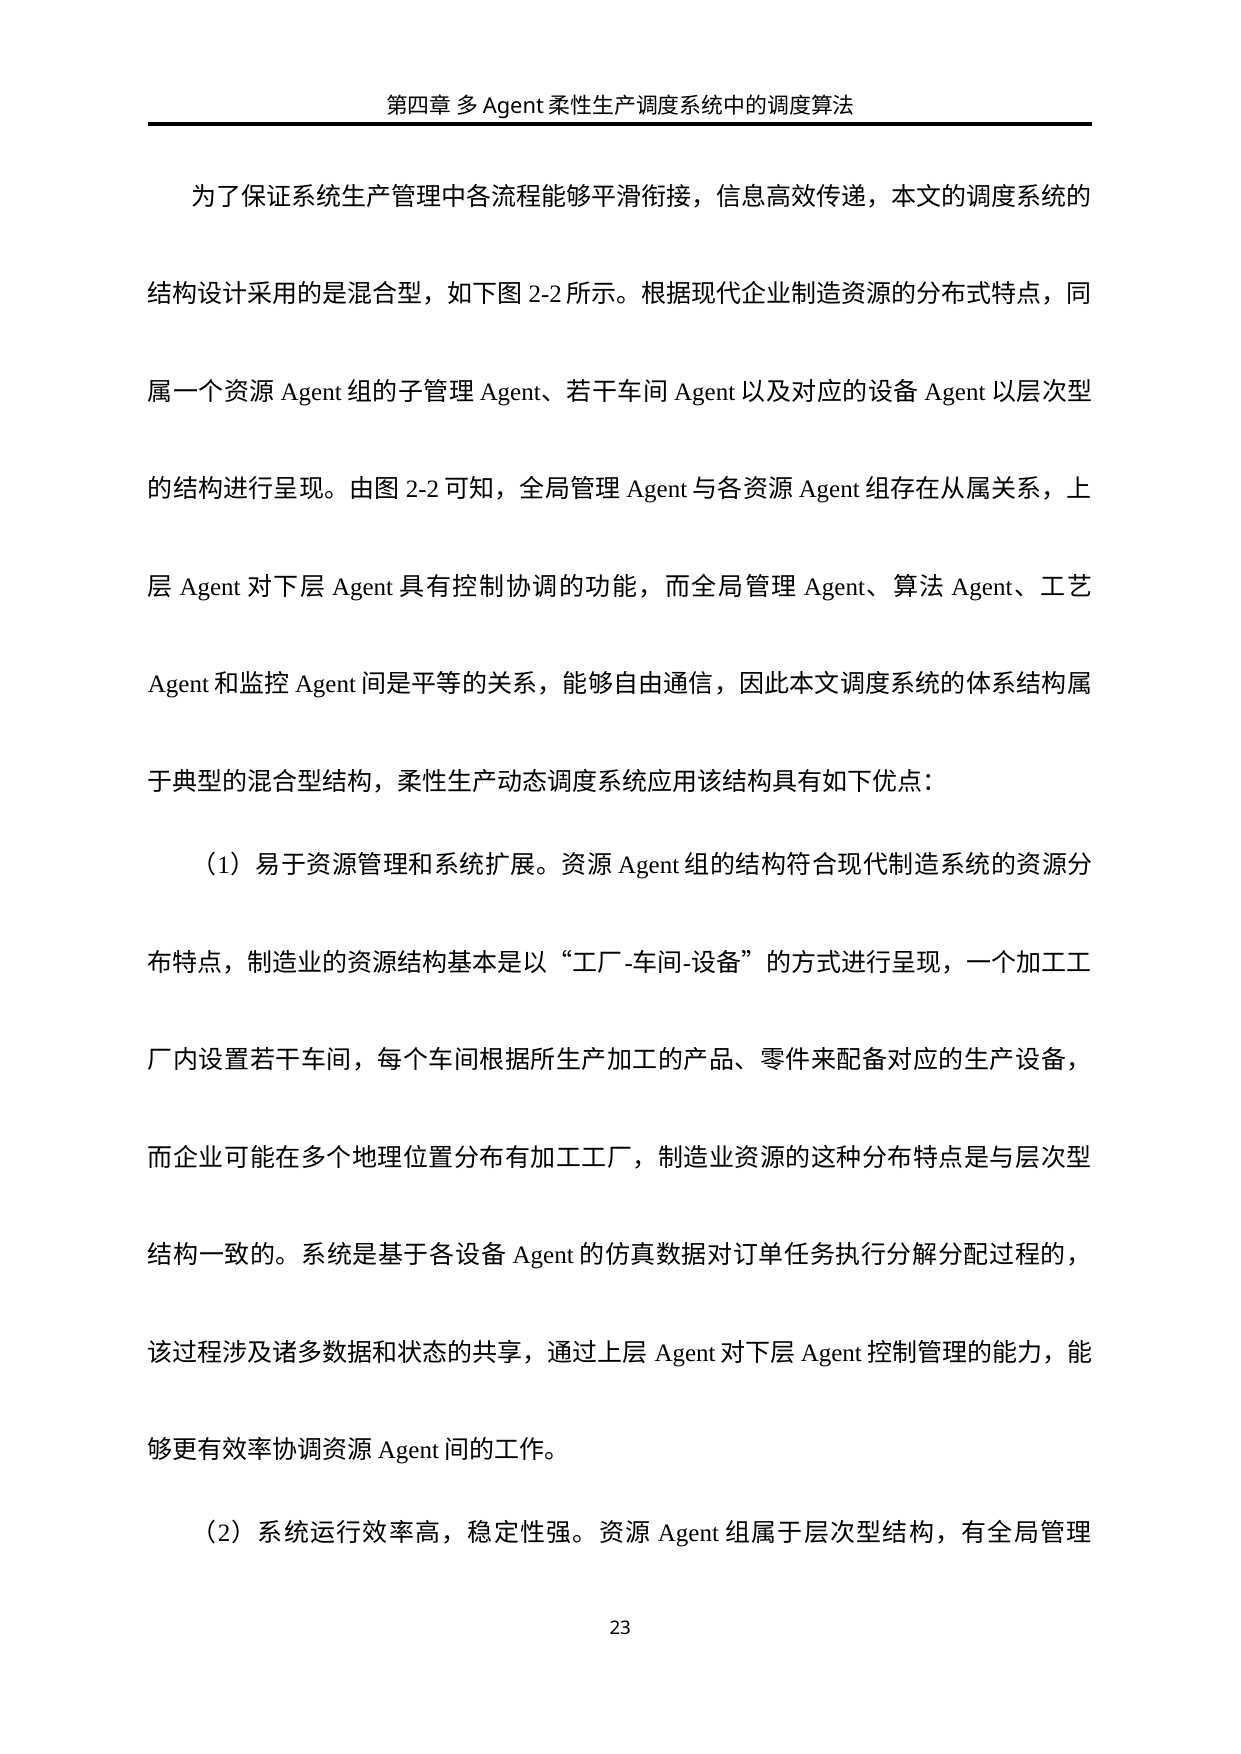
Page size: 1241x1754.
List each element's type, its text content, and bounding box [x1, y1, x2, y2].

text 为了保证系统生产管理中各流程能够平滑衔接，信息高效传递，本文的调度系统的结构设计采用的是混合型，如下图2-2所示。根据现代企业制造资源的分布式特点，同属一个资源Agent组的子管理Agent、若干车间Agent以及对应的设备Agent以层次型的结构进行呈现。由图2-2可知，全局管理Agent与各资源Agent组存在从属关系，上层Agent对下层Agent具有控制协调的功能，而全局管理Agent、算法Agent、工艺Agent和监控Agent间是平等的关系，能够自由通信，因此本文调度系统的体系结构属于典型的混合型结构，柔性生产动态调度系统应用该结构具有如下优点： [148, 162, 1092, 812]
text （1）易于资源管理和系统扩展。资源Agent组的结构符合现代制造系统的资源分布特点，制造业的资源结构基本是以“工厂-车间-设备”的方式进行呈现，一个加工工厂内设置若干车间，每个车间根据所生产加工的产品、零件来配备对应的生产设备，而企业可能在多个地理位置分布有加工工厂，制造业资源的这种分布特点是与层次型结构一致的。系统是基于各设备Agent的仿真数据对订单任务执行分解分配过程的，该过程涉及诸多数据和状态的共享，通过上层Agent对下层Agent控制管理的能力，能够更有效率协调资源Agent间的工作。 [148, 830, 1092, 1480]
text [148, 1498, 1092, 1563]
